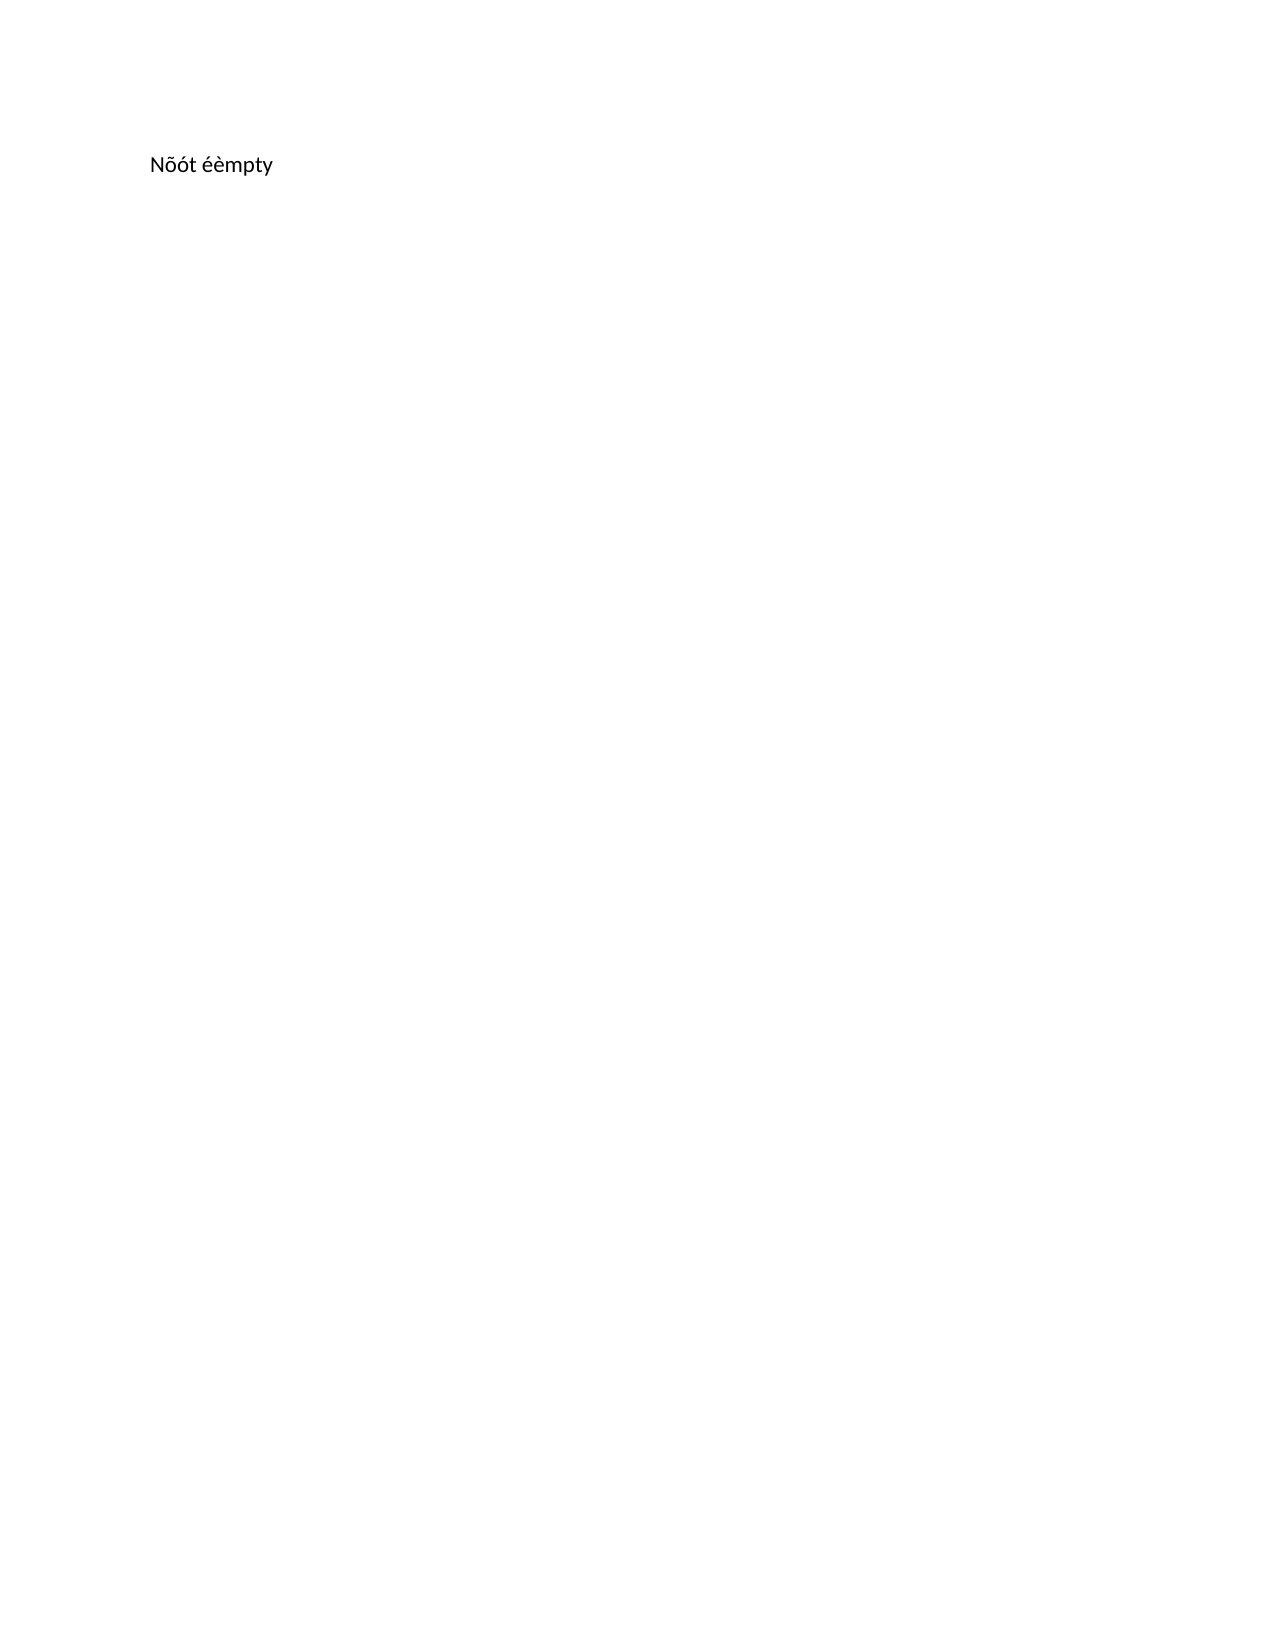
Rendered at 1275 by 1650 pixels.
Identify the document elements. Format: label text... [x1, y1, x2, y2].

text Nõót éèmpty [150, 150, 1125, 178]
